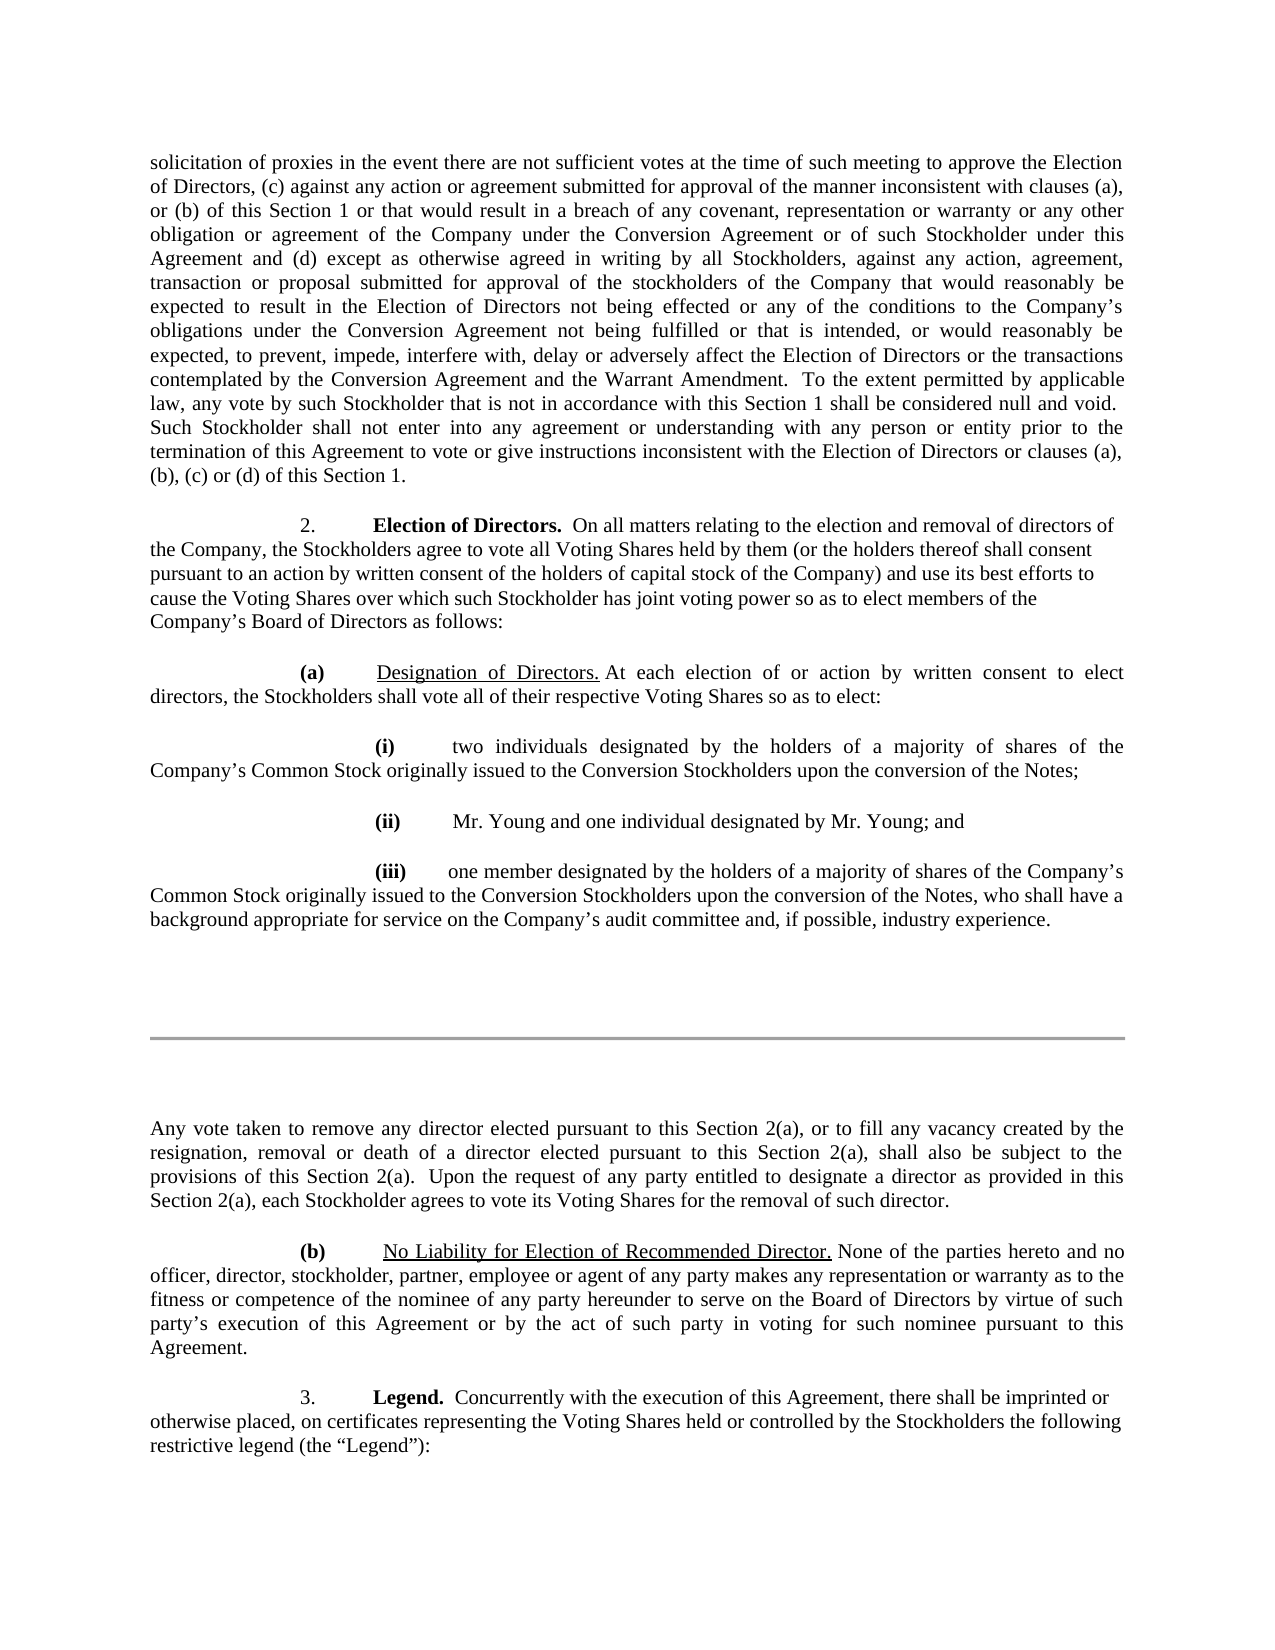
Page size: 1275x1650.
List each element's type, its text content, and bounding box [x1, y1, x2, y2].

text (a) Designation of Directors. At each election of or action by written consent to elect directors, the Stockholders shall vote all of their respective Voting Shares so as to elect: [150, 660, 1125, 708]
text (i) two individuals designated by the holders of a majority of shares of the Company’s Common Stock originally issued to the Conversion Stockholders upon the conversion of the Notes; [150, 734, 1125, 782]
text Any vote taken to remove any director elected pursuant to this Section 2(a), or to fill any vacancy created by the resignation, removal or death of a director elected pursuant to this Section 2(a), shall also be subject to the provisions of this Section 2(a). Upon the request of any party entitled to designate a director as provided in this Section 2(a), each Stockholder agrees to vote its Voting Shares for the removal of such director. [150, 1116, 1125, 1212]
text 2. Election of Directors. On all matters relating to the election and removal of directors of the Company, the Stockholders agree to vote all Voting Shares held by them (or the holders thereof shall consent pursuant to an action by written consent of the holders of capital stock of the Company) and use its best efforts to cause the Voting Shares over which such Stockholder has joint voting power so as to elect members of the Company’s Board of Directors as follows: [150, 513, 1125, 633]
text 3. Legend. Concurrently with the execution of this Agreement, there shall be imprinted or otherwise placed, on certificates representing the Voting Shares held or controlled by the Stockholders the following restrictive legend (the “Legend”): [150, 1385, 1125, 1457]
text (b) No Liability for Election of Recommended Director. None of the parties hereto and no officer, director, stockholder, partner, employee or agent of any party makes any representation or warranty as to the fitness or competence of the nominee of any party hereunder to serve on the Board of Directors by virtue of such party’s execution of this Agreement or by the act of such party in voting for such nominee pursuant to this Agreement. [150, 1238, 1125, 1359]
text (iii) one member designated by the holders of a majority of shares of the Company’s Common Stock originally issued to the Conversion Stockholders upon the conversion of the Notes, who shall have a background appropriate for service on the Company’s audit committee and, if possible, industry experience. [150, 859, 1125, 931]
text (ii) Mr. Young and one individual designated by Mr. Young; and [150, 809, 1125, 833]
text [150, 150, 1125, 487]
